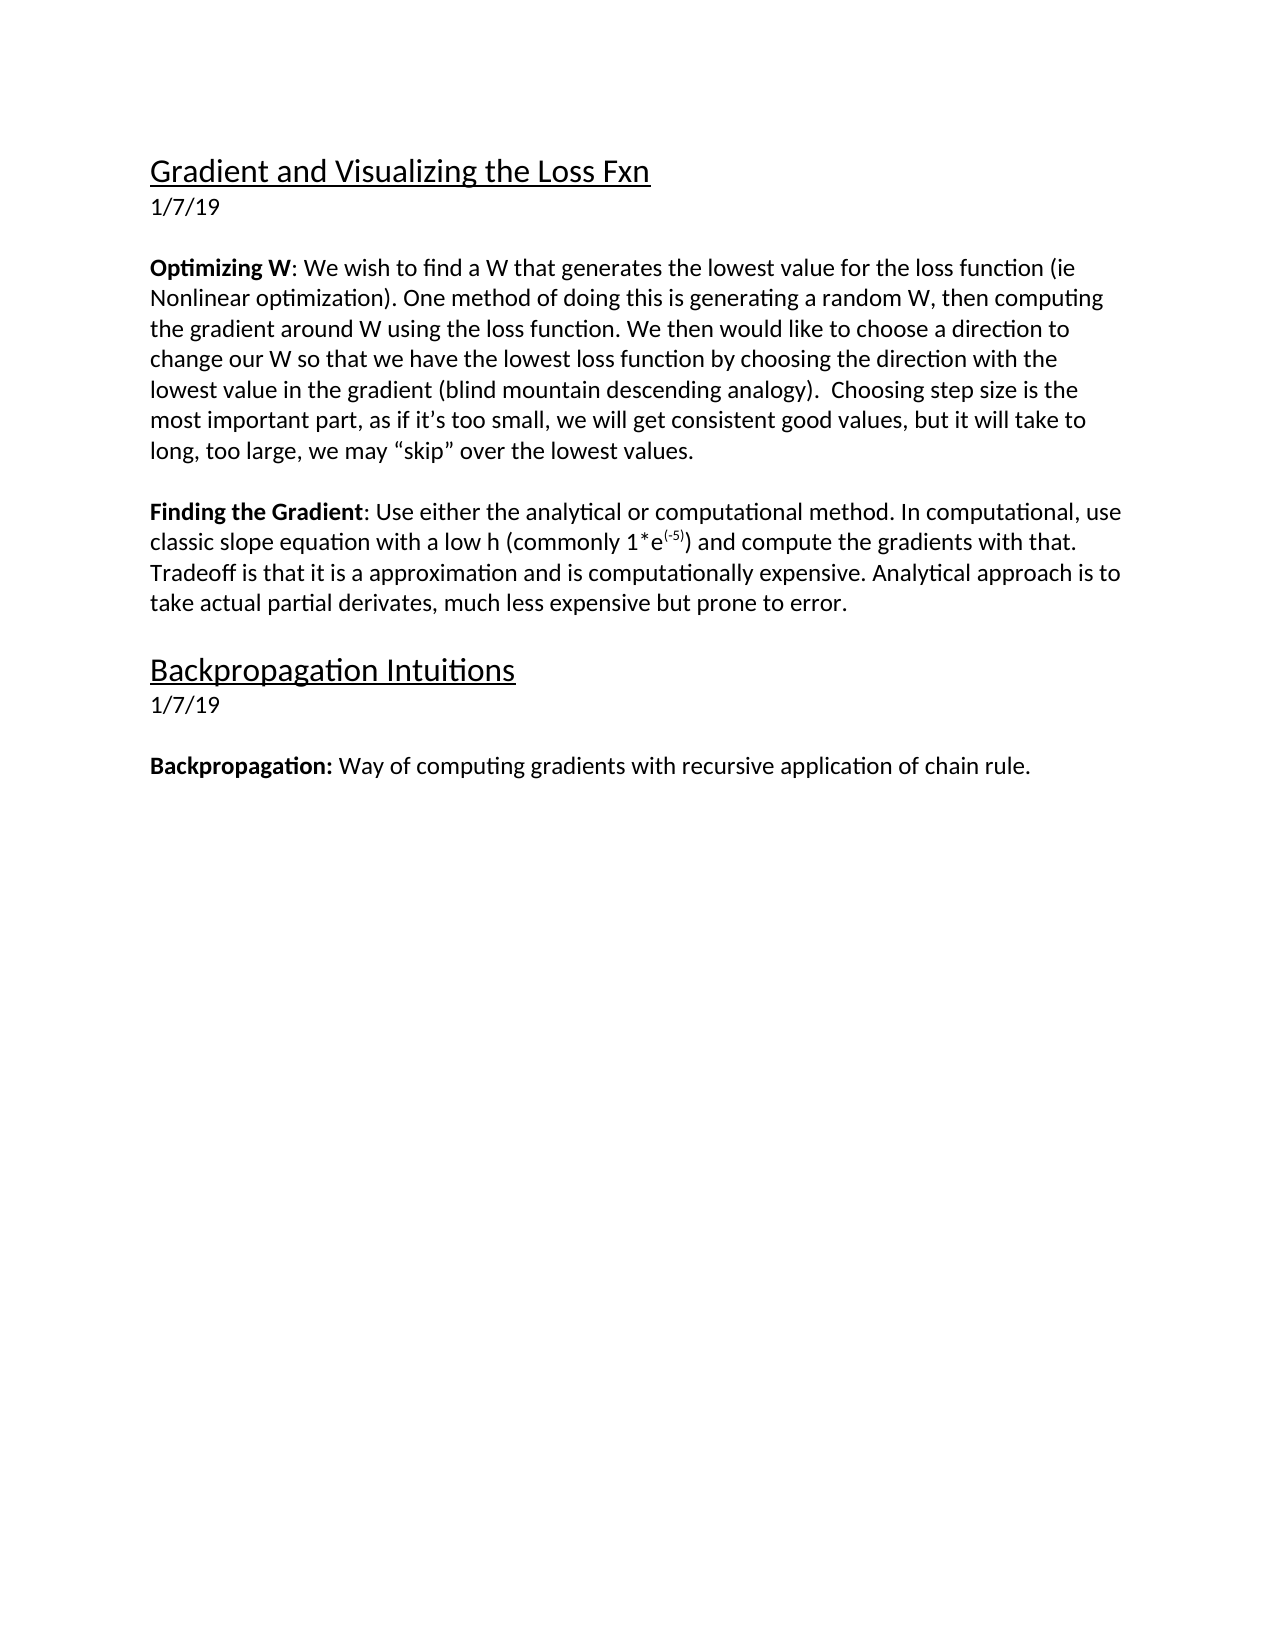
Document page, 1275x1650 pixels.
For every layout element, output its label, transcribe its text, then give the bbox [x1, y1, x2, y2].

text Gradient and Visualizing the Loss Fxn [150, 150, 1125, 191]
text 1/7/19 [150, 689, 1125, 720]
text Finding the Gradient: Use either the analytical or computational method. In computational, use classic slope equation with a low h (commonly 1*e(-5)) and compute the gradients with that. Tradeoff is that it is a approximation and is computationally expensive. Analytical approach is to take actual partial derivates, much less expensive but prone to error. [150, 496, 1125, 618]
text Backpropagation: Way of computing gradients with recursive application of chain rule. [150, 750, 1125, 781]
text Optimizing W: We wish to find a W that generates the lowest value for the loss function (ie Nonlinear optimization). One method of doing this is generating a random W, then computing the gradient around W using the loss function. We then would like to choose a direction to change our W so that we have the lowest loss function by choosing the direction with the lowest value in the gradient (blind mountain descending analogy). Choosing step size is the most important part, as if it’s too small, we will get consistent good values, but it will take to long, too large, we may “skip” over the lowest values. [150, 252, 1125, 465]
text 1/7/19 [150, 191, 1125, 221]
text Backpropagation Intuitions [150, 648, 1125, 689]
